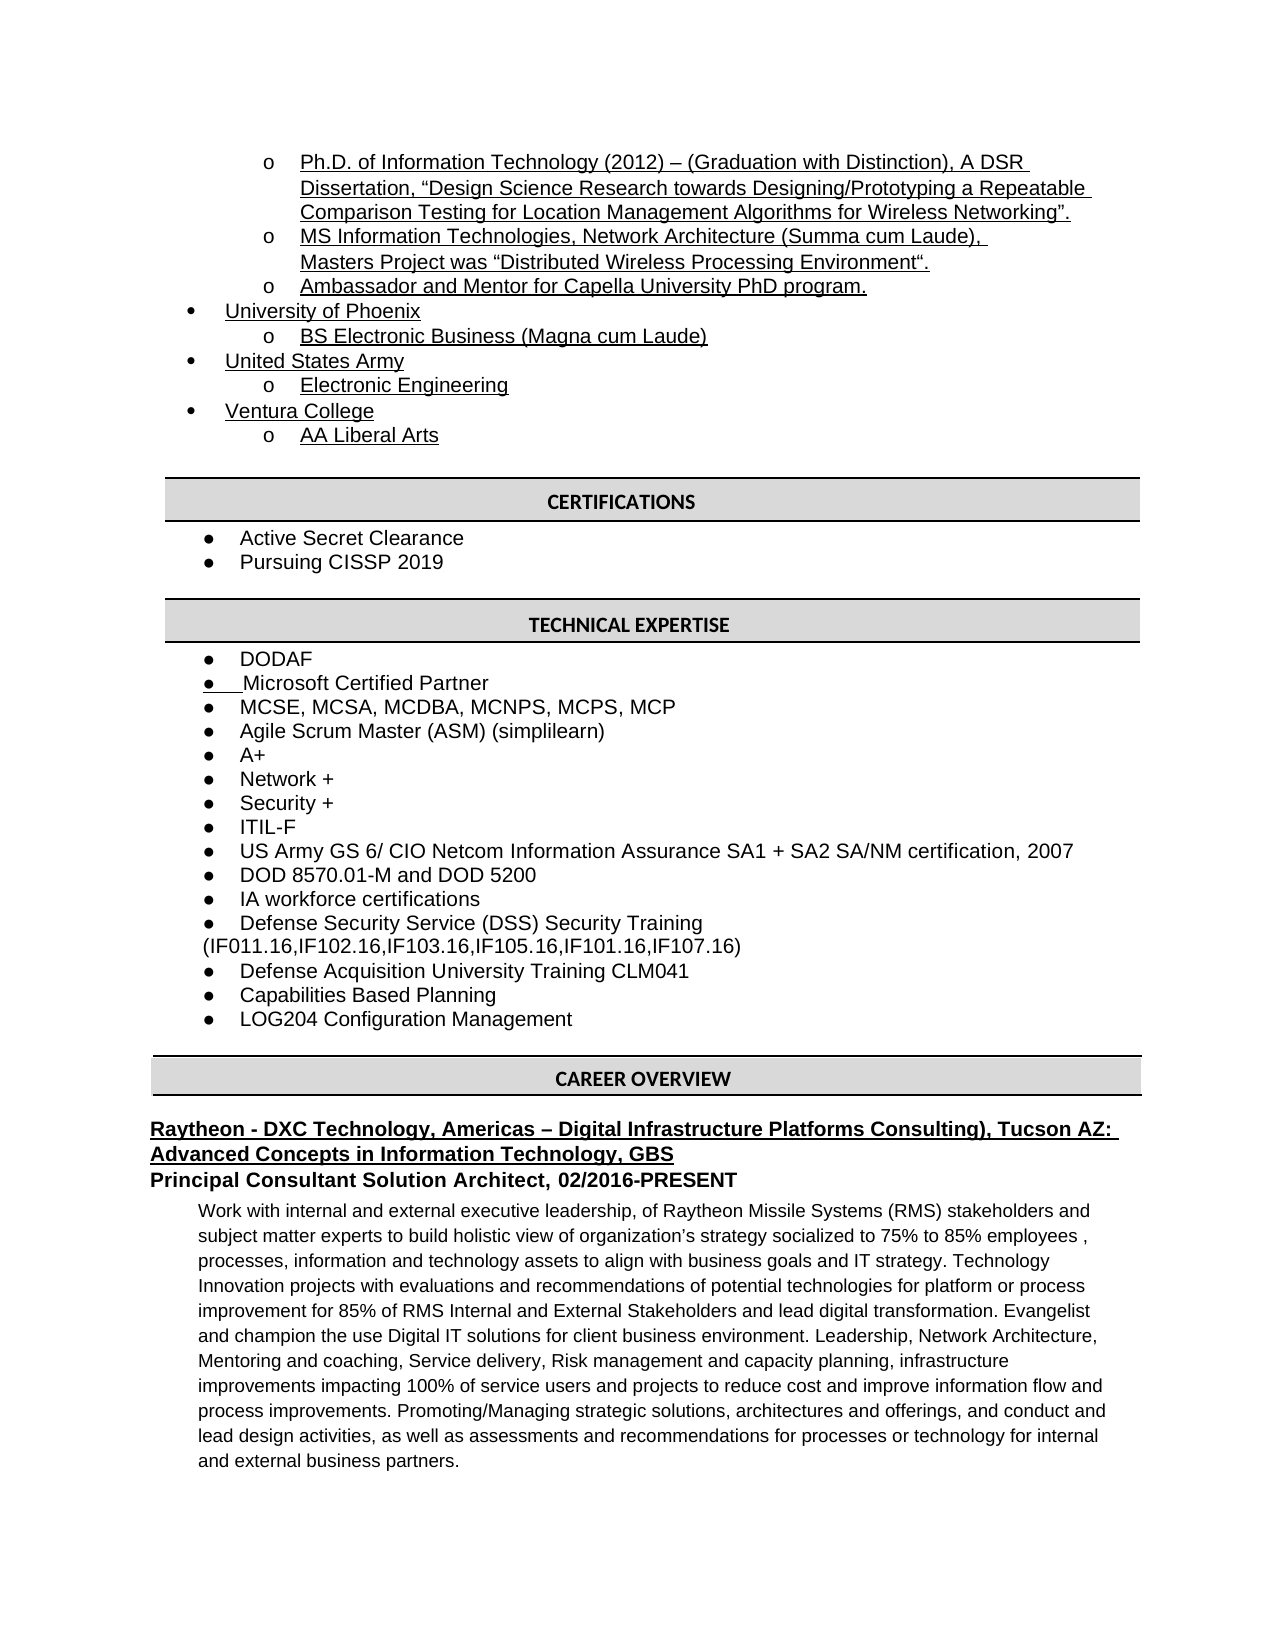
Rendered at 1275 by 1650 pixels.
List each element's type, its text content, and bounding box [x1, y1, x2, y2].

text ● Pursuing CISSP 2019 [202, 550, 1127, 574]
list AA Liberal Arts [262, 423, 1127, 449]
text Raytheon - DXC Technology, Americas – Digital Infrastructure Platforms Consulting), Tucson AZ: Advanced Concepts in Information Technology, GBS [150, 1117, 1125, 1166]
list University of Phoenix [187, 299, 1127, 323]
text ● LOG204 Configuration Management [202, 1007, 1127, 1031]
text ● Microsoft Certified Partner [202, 671, 1127, 695]
text ● US Army GS 6/ CIO Netcom Information Assurance SA1 + SA2 SA/NM certification, 2007 [202, 838, 1127, 862]
list Electronic Engineering [262, 373, 1127, 399]
text ● ITIL-F [202, 814, 1127, 838]
text ● Security + [202, 791, 1127, 814]
text ● Network + [202, 767, 1127, 791]
text ● Active Secret Clearance [202, 526, 1127, 550]
text Masters Project was “Distributed Wireless Processing Environment“. [225, 249, 1127, 273]
text ● Capabilities Based Planning [202, 983, 1127, 1007]
list Ambassador and Mentor for Capella University PhD program. [262, 273, 1127, 299]
text ● Defense Security Service (DSS) Security Training (IF011.16,IF102.16,IF103.16,IF105.16,IF101.16,IF107.16) [202, 910, 1127, 958]
list BS Electronic Business (Magna cum Laude) [262, 323, 1127, 349]
text ● DOD 8570.01-M and DOD 5200 [202, 862, 1127, 886]
text ● A+ [202, 743, 1127, 767]
text Work with internal and external executive leadership, of Raytheon Missile Systems (RMS) stakeholders and subject matter experts to build holistic view of organization’s strategy socialized to 75% to 85% employees , processes, information and technology assets to align with business goals and IT strategy. Technology Innovation projects with evaluations and recommendations of potential technologies for platform or process improvement for 85% of RMS Internal and External Stakeholders and lead digital transformation. Evangelist and champion the use Digital IT solutions for client business environment. Leadership, Network Architecture, Mentoring and coaching, Service delivery, Risk management and capacity planning, infrastructure improvements impacting 100% of service users and projects to reduce cost and improve information flow and process improvements. Promoting/Managing strategic solutions, architectures and offerings, and conduct and lead design activities, as well as assessments and recommendations for processes or technology for internal and external business partners. [160, 1198, 1125, 1473]
text ● MCSE, MCSA, MCDBA, MCNPS, MCPS, MCP [202, 695, 1127, 719]
text Principal Consultant Solution Architect, 02/2016-PRESENT [150, 1167, 1127, 1191]
text ● DODAF [202, 647, 1127, 671]
list MS Information Technologies, Network Architecture (Summa cum Laude), [262, 224, 1127, 249]
list Ph.D. of Information Technology (2012) – (Graduation with Distinction), A DSR Dissertation, “Design Science Research towards Designing/Prototyping a Repeatable Comparison Testing for Location Management Algorithms for Wireless Networking”. [262, 150, 1127, 224]
text ● Defense Acquisition University Training CLM041 [202, 958, 1127, 982]
text ● IA workforce certifications [202, 886, 1127, 910]
list Ventura College [187, 399, 1127, 423]
text ● Agile Scrum Master (ASM) (simplilearn) [202, 719, 1127, 743]
list United States Army [187, 349, 1127, 373]
